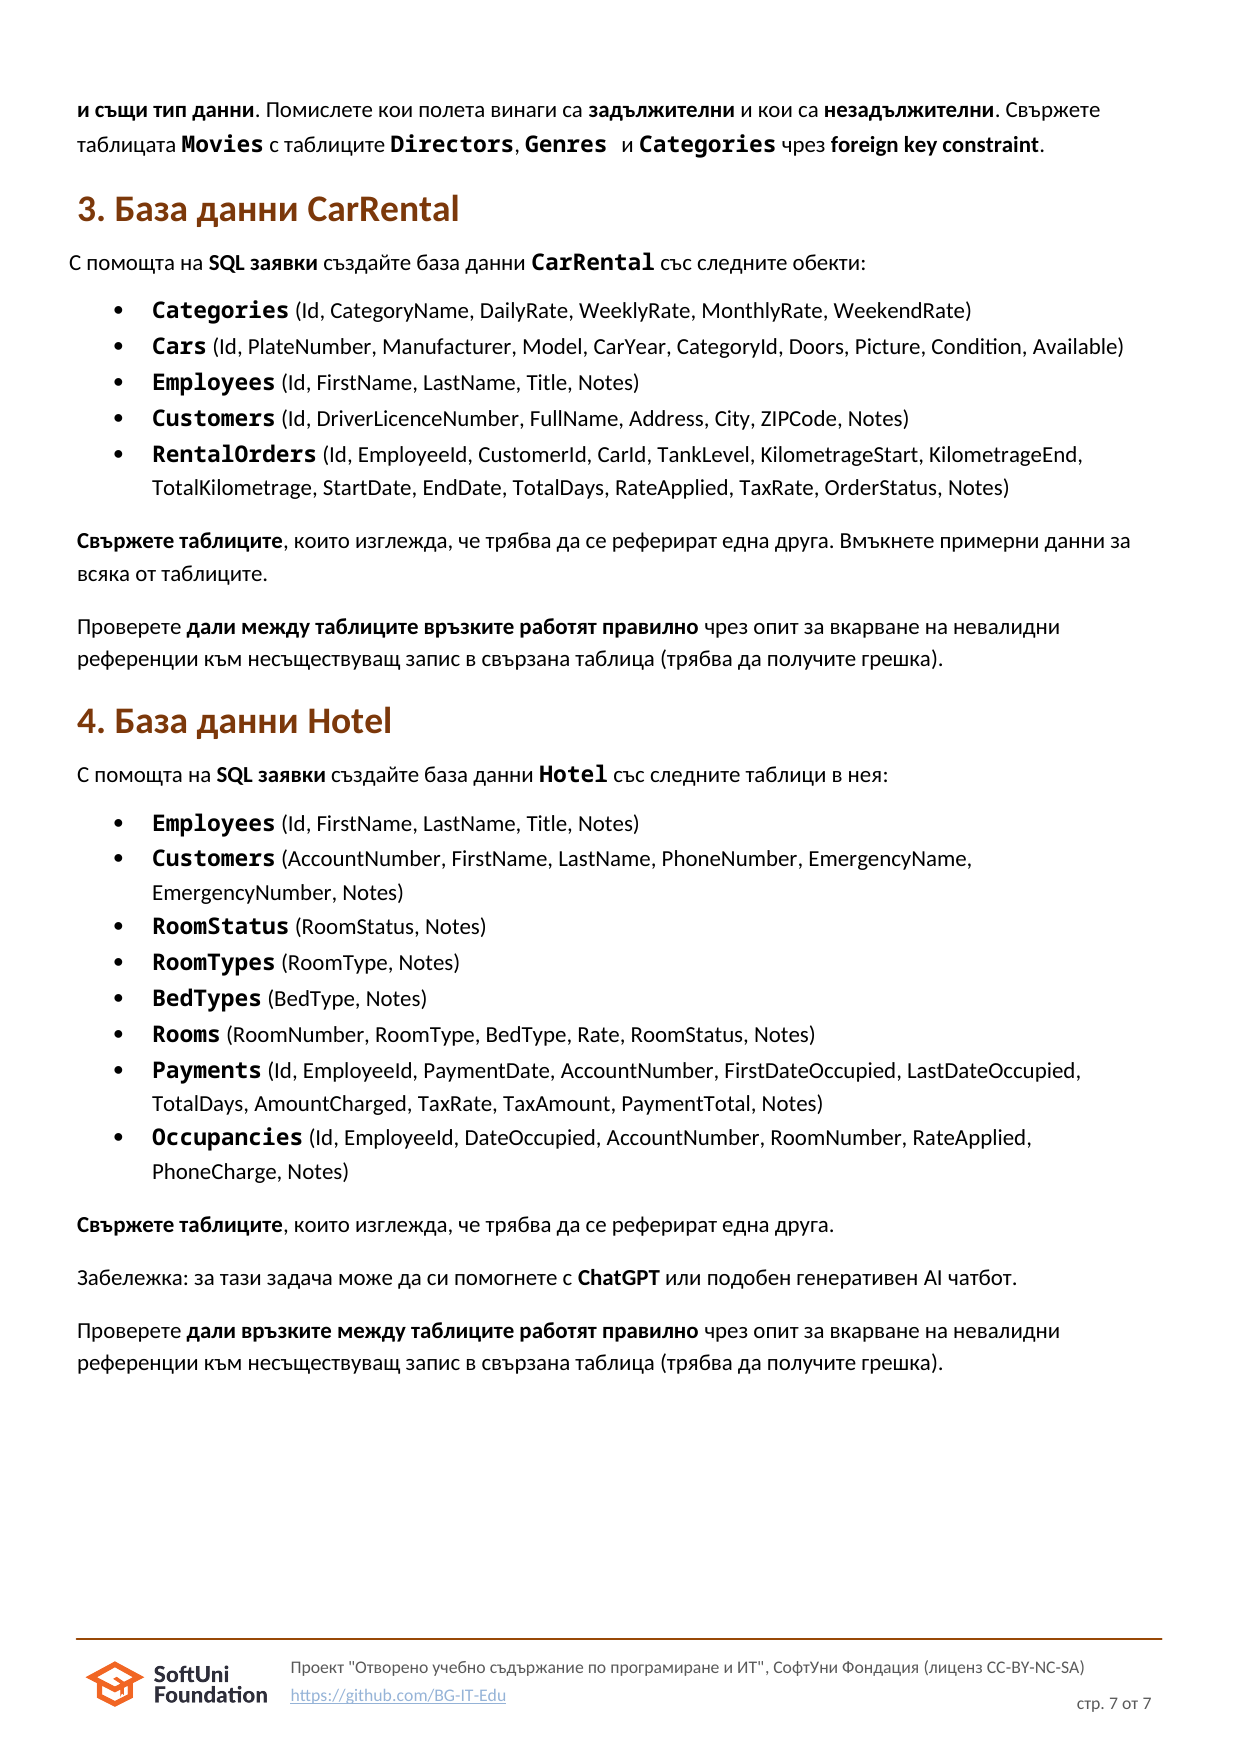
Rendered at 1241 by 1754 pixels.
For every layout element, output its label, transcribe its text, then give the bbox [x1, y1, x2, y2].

list Customers (AccountNumber, FirstName, LastName, PhoneNumber, EmergencyName, EmergencyNumber, Notes) [114, 842, 1163, 906]
text С помощта на SQL заявки създайте база данни Hotel със следните таблици в нея: [77, 758, 1163, 789]
list Occupancies (Id, EmployeeId, DateOccupied, AccountNumber, RoomNumber, RateApplied, PhoneCharge, Notes) [114, 1121, 1163, 1185]
text Свържете таблиците, които изглежда, че трябва да се реферират една друга. [77, 1210, 1163, 1238]
text Забележка: за тази задача може да си помогнете с ChatGPT или подобен генеративен AI чатбот. [77, 1263, 1163, 1291]
list RentalOrders (Id, EmployeeId, CustomerId, CarId, TankLevel, KilometrageStart, KilometrageEnd, TotalKilometrage, StartDate, EndDate, TotalDays, RateApplied, TaxRate, OrderStatus, Notes) [114, 438, 1163, 502]
list RoomTypes (RoomType, Notes) [114, 946, 1163, 977]
text Проверете дали връзките между таблиците работят правилно чрез опит за вкарване на невалидни референции към несъществуващ запис в свързана таблица (трябва да получите грешка). [77, 1316, 1163, 1376]
list Employees (Id, FirstName, LastName, Title, Notes) [114, 366, 1163, 397]
text С помощта на SQL заявки създайте база данни CarRental със следните обекти: [69, 246, 1163, 277]
list Employees (Id, FirstName, LastName, Title, Notes) [114, 806, 1163, 838]
list BedTypes (BedType, Notes) [114, 982, 1163, 1013]
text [77, 95, 1163, 159]
subtitle База данни CarRental [77, 185, 1163, 231]
list Cars (Id, PlateNumber, Manufacturer, Model, CarYear, CategoryId, Doors, Picture, Condition, Available) [114, 330, 1163, 362]
subtitle База данни Hotel [77, 697, 1163, 743]
text Проверете дали между таблиците връзките работят правилно чрез опит за вкарване на невалидни референции към несъществуващ запис в свързана таблица (трябва да получите грешка). [77, 612, 1163, 672]
list Customers (Id, DriverLicenceNumber, FullName, Address, City, ZIPCode, Notes) [114, 402, 1163, 433]
list Payments (Id, EmployeeId, PaymentDate, AccountNumber, FirstDateOccupied, LastDateOccupied, TotalDays, AmountCharged, TaxRate, TaxAmount, PaymentTotal, Notes) [114, 1054, 1163, 1117]
list Categories (Id, CategoryName, DailyRate, WeeklyRate, MonthlyRate, WeekendRate) [114, 294, 1163, 326]
text Свържете таблиците, които изглежда, че трябва да се реферират една друга. Вмъкнете примерни данни за всяка от таблиците. [77, 527, 1163, 587]
picture [85, 1661, 267, 1707]
list RoomStatus (RoomStatus, Notes) [114, 910, 1163, 941]
list Rooms (RoomNumber, RoomType, BedType, Rate, RoomStatus, Notes) [114, 1018, 1163, 1049]
